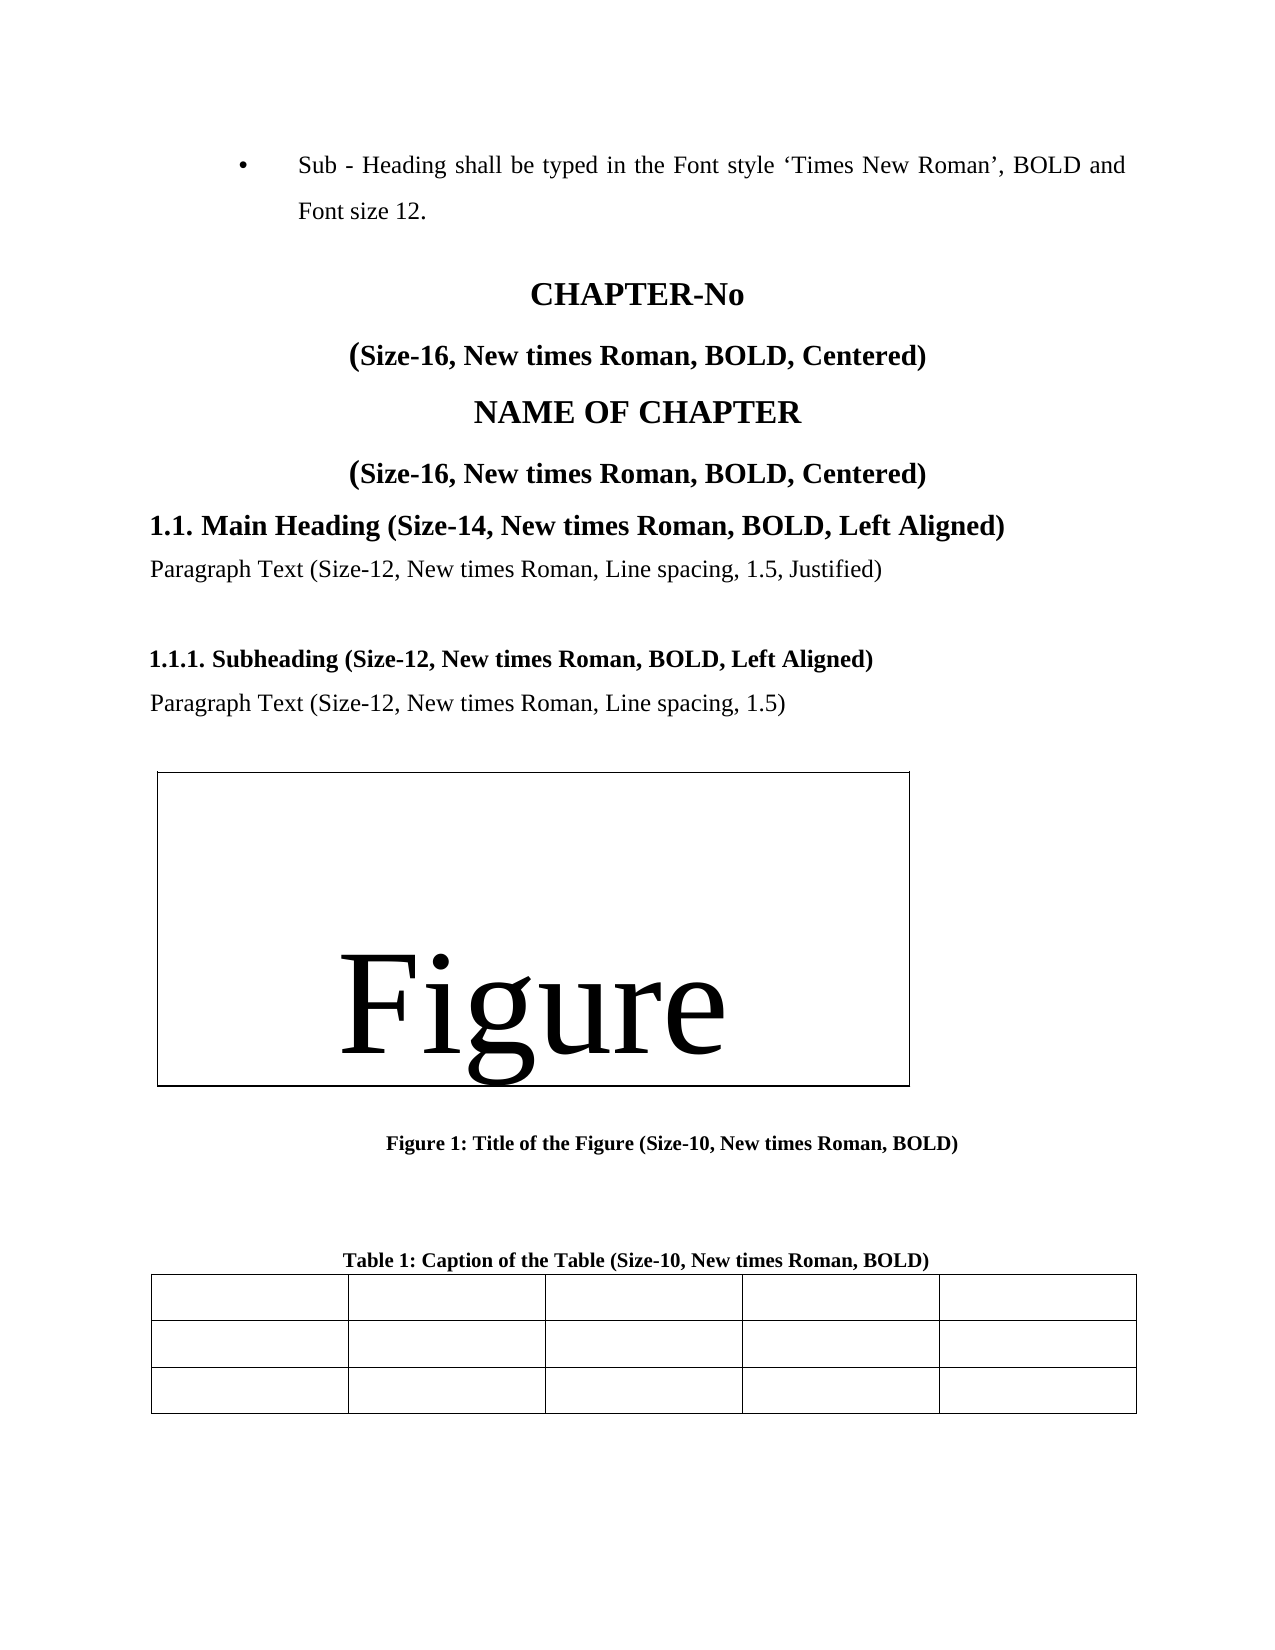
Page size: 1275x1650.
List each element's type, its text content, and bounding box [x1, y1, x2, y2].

text (Size-16, New times Roman, BOLD, Centered) [348, 334, 1139, 373]
table_header [546, 1275, 742, 1320]
table_cell [940, 1321, 1136, 1367]
subtitle 1.1. Main Heading (Size-14, New times Roman, BOLD, Left Aligned) [149, 508, 1139, 542]
list Sub - Heading shall be typed in the Font style ‘Times New Roman’, BOLD and Font size 12. [239, 150, 1126, 225]
text Paragraph Text (Size-12, New times Roman, Line spacing, 1.5) [150, 688, 1126, 717]
subtitle NAME OF CHAPTER [151, 392, 1124, 431]
table_header [743, 1275, 939, 1320]
table_cell [152, 1368, 348, 1413]
table_cell [546, 1321, 742, 1367]
text Paragraph Text (Size-12, New times Roman, Line spacing, 1.5, Justified) [150, 554, 1126, 583]
text Table 1: Caption of the Table (Size-10, New times Roman, BOLD) [343, 1247, 1139, 1272]
table_header [349, 1275, 545, 1320]
table_cell [743, 1321, 939, 1367]
subtitle Figure [158, 911, 909, 1085]
text Figure 1: Title of the Figure (Size-10, New times Roman, BOLD) [386, 1131, 1139, 1155]
table_cell [546, 1368, 742, 1413]
table_cell [349, 1321, 545, 1367]
table_header [152, 1275, 348, 1320]
table_cell [349, 1368, 545, 1413]
text 1.1.1. Subheading (Size-12, New times Roman, BOLD, Left Aligned) [148, 644, 1139, 673]
table_header [940, 1275, 1136, 1320]
subtitle (Size-16, New times Roman, BOLD, Centered) [348, 452, 1139, 491]
table_cell [743, 1368, 939, 1413]
table_cell [152, 1321, 348, 1367]
subtitle CHAPTER-No [151, 274, 1124, 313]
table_cell [940, 1368, 1136, 1413]
